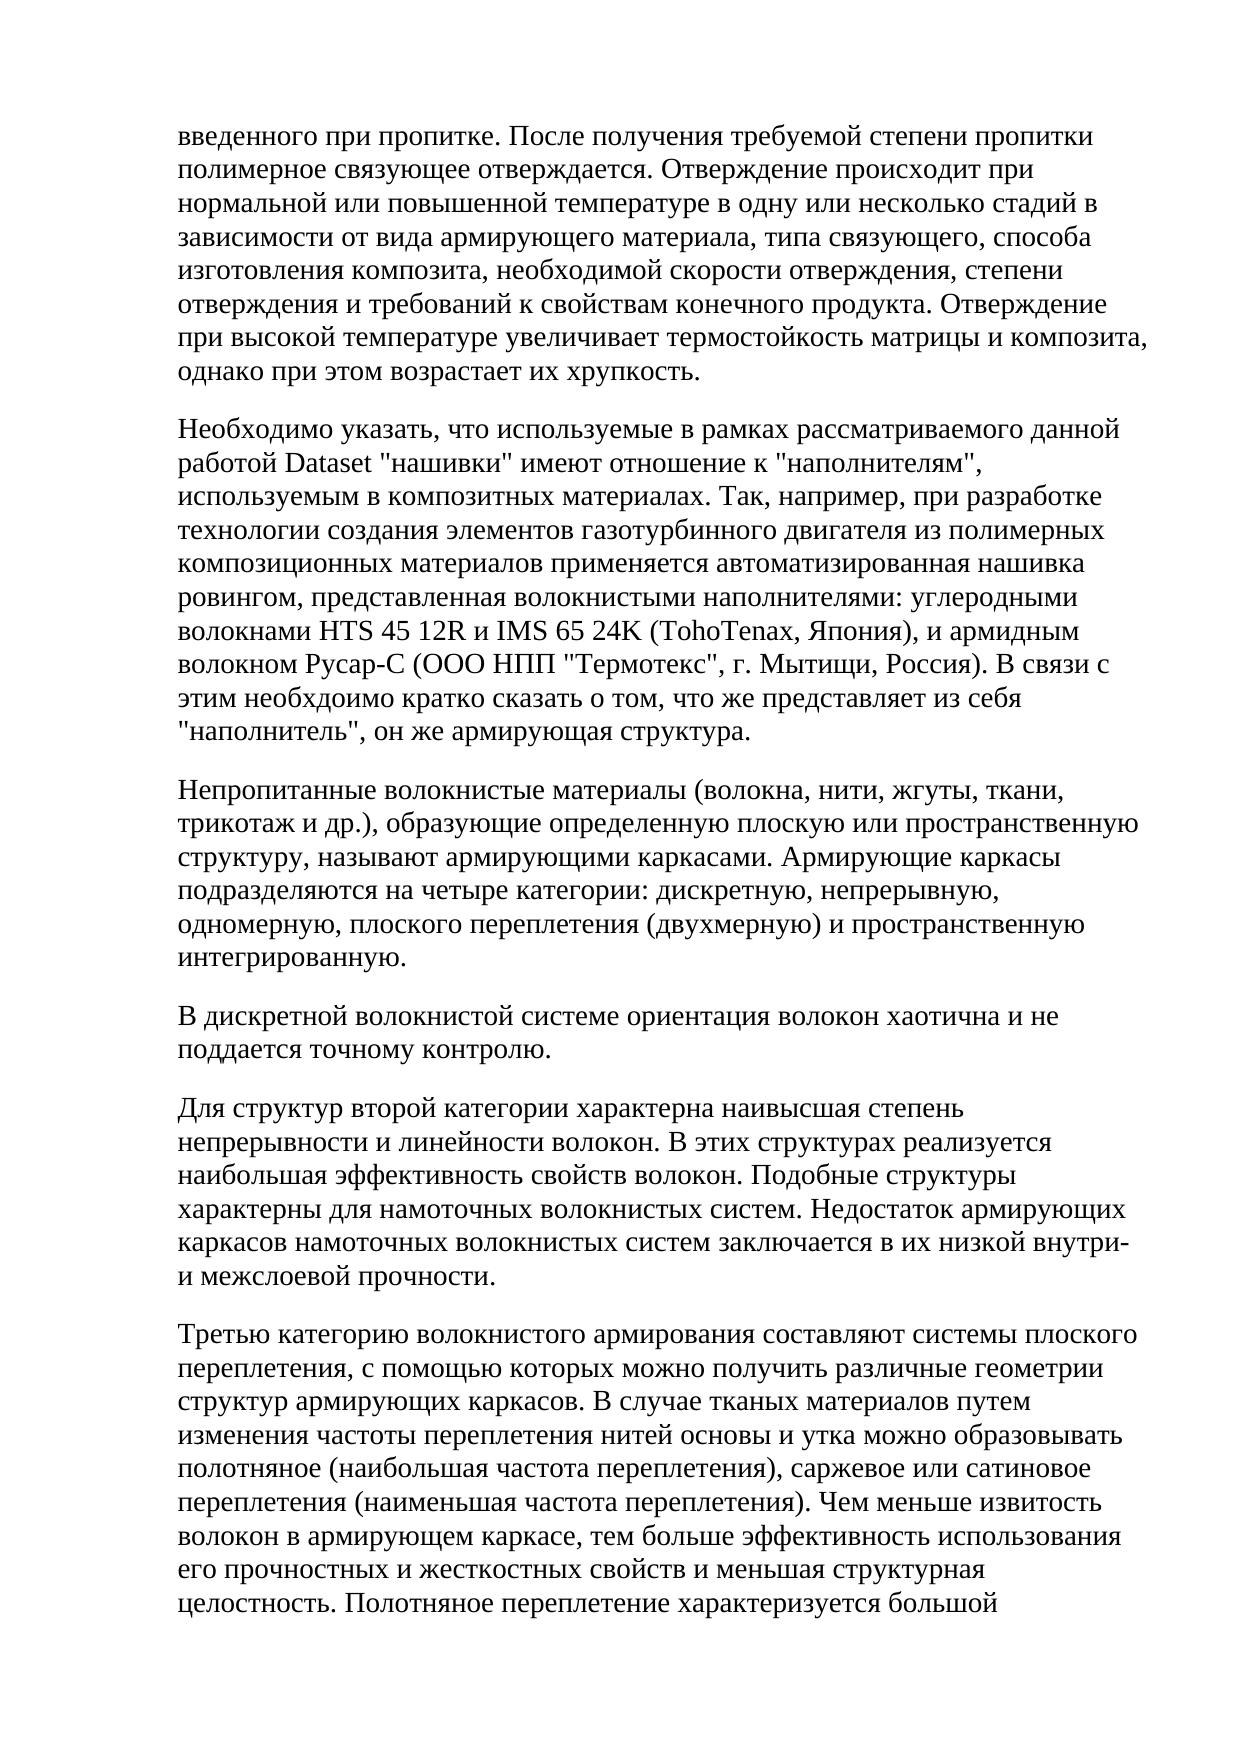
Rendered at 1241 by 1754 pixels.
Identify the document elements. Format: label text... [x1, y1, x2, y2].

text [177, 118, 1152, 386]
text Непропитанные волокнистые материалы (волокна, нити, жгуты, ткани, трикотаж и др.), образующие определенную плоскую или пространственную структуру, называют армирующими каркасами. Армирующие каркасы подразделяются на четыре категории: дискретную, непрерывную, одномерную, плоского переплетения (двухмерную) и пространственную интегрированную. [177, 772, 1152, 973]
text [177, 1316, 1152, 1618]
text Для структур второй категории характерна наивысшая степень непрерывности и линейности волокон. В этих структурах реализуется наибольшая эффективность свойств волокон. Подобные структуры характерны для намоточных волокнистых систем. Недостаток армирующих каркасов намоточных волокнистых систем заключается в их низкой внутри- и межслоевой прочности. [177, 1090, 1152, 1291]
text Необходимо указать, что используемые в рамках рассматриваемого данной работой Dataset "нашивки" имеют отношение к "наполнителям", используемым в композитных материалах. Так, например, при разработке технологии создания элементов газотурбинного двигателя из полимерных композиционных материалов применяется автоматизированная нашивка ровингом, представленная волокнистыми наполнителями: углеродными волокнами HTS 45 12R и IMS 65 24K (TohoTenax, Япония), и армидным волокном Русар-С (ООО НПП "Термотекс", г. Мытищи, Россия). В связи с этим необхдоимо кратко сказать о том, что же представляет из себя "наполнитель", он же армирующая структура. [177, 411, 1152, 747]
text В дискретной волокнистой системе ориентация волокон хаотична и не поддается точному контролю. [177, 998, 1152, 1065]
